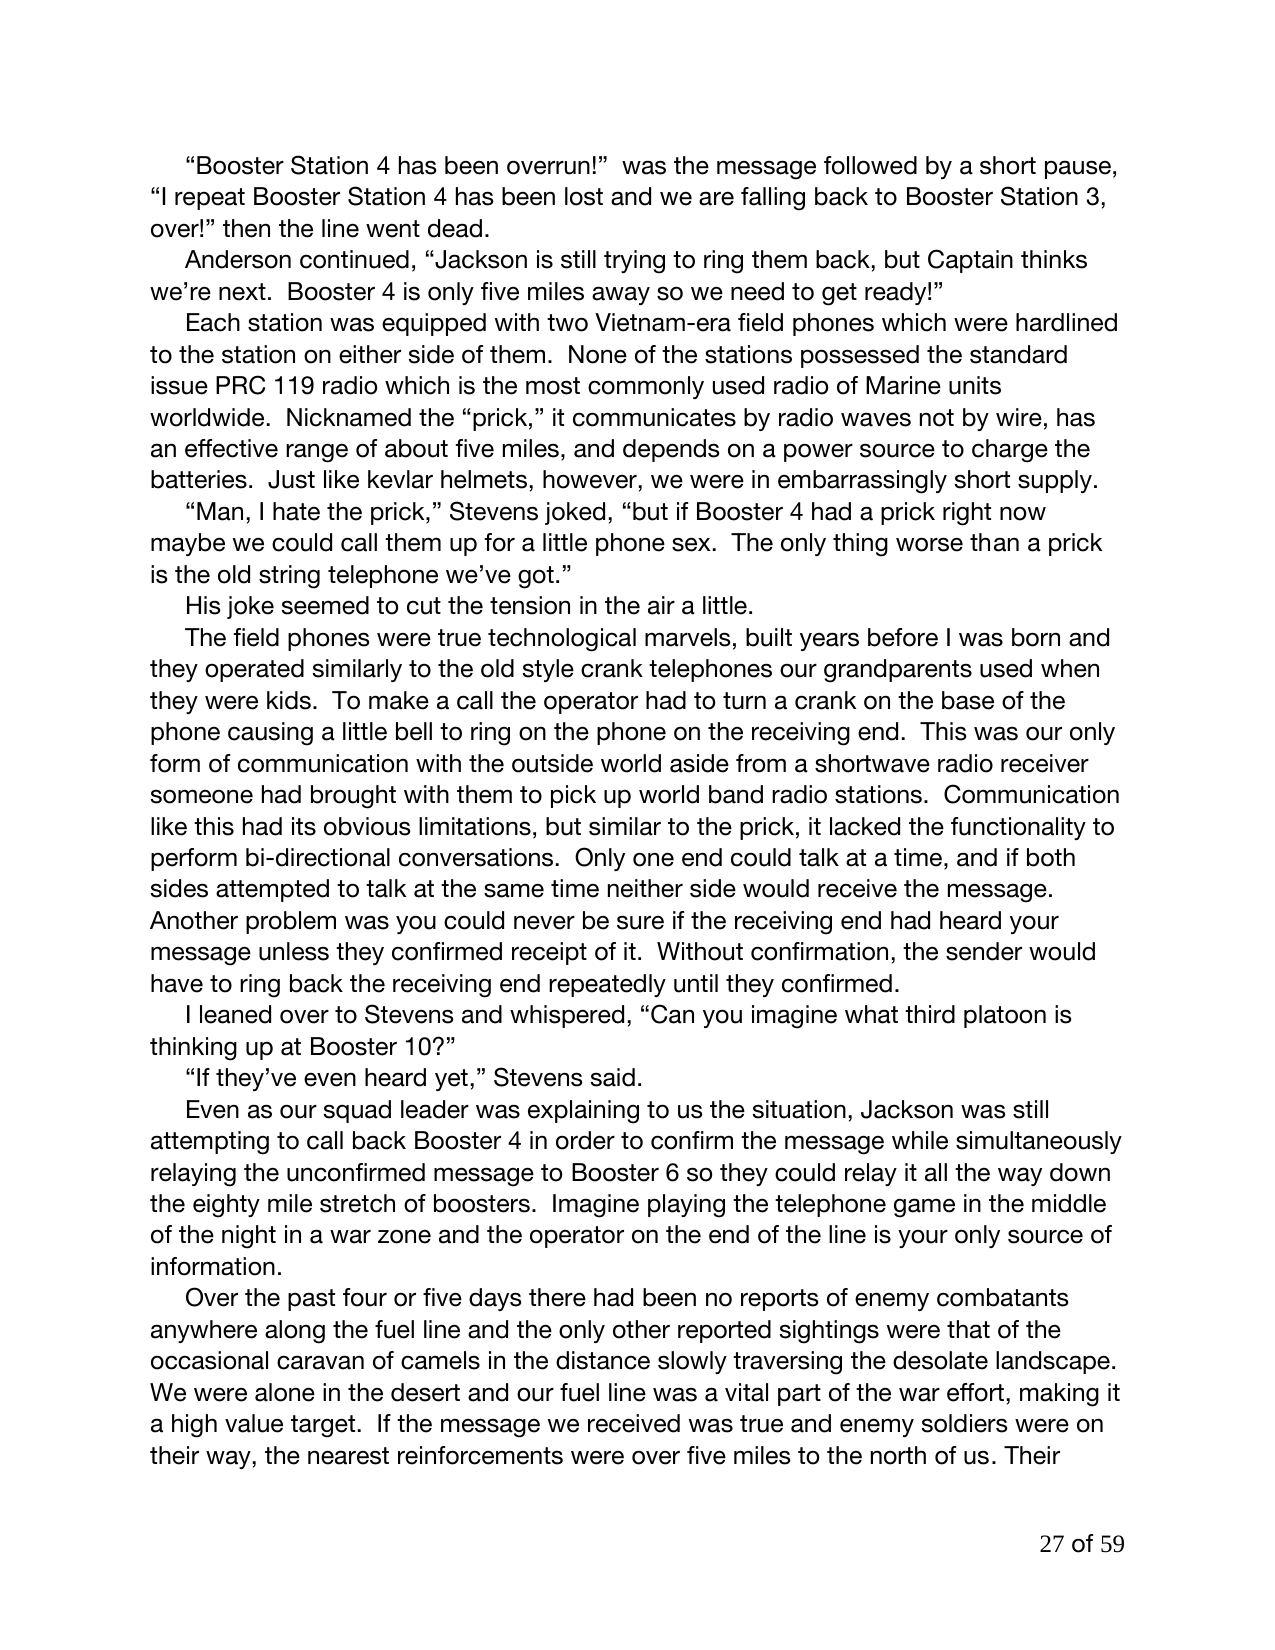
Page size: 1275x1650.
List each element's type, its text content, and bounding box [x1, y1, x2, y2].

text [150, 1282, 1125, 1471]
text The field phones were true technological marvels, built years before I was born and they operated similarly to the old style crank telephones our grandparents used when they were kids. To make a call the operator had to turn a crank on the base of the phone causing a little bell to ring on the phone on the receiving end. This was our only form of communication with the outside world aside from a shortwave radio receiver someone had brought with them to pick up world band radio stations. Communication like this had its obvious limitations, but similar to the prick, it lacked the functionality to perform bi-directional conversations. Only one end could talk at a time, and if both sides attempted to talk at the same time neither side would receive the message. Another problem was you could never be sure if the receiving end had heard your message unless they confirmed receipt of it. Without confirmation, the sender would have to ring back the receiving end repeatedly until they confirmed. [150, 622, 1125, 999]
text “Booster Station 4 has been overrun!” was the message followed by a short pause, “I repeat Booster Station 4 has been lost and we are falling back to Booster Station 3, over!” then the line went dead. [150, 150, 1125, 244]
text “Man, I hate the prick,” Stevens joked, “but if Booster 4 had a prick right now maybe we could call them up for a little phone sex. The only thing worse than a prick is the old string telephone we’ve got.” [150, 496, 1125, 590]
text I leaned over to Stevens and whispered, “Can you imagine what third platoon is thinking up at Booster 10?” [150, 999, 1125, 1062]
text Each station was equipped with two Vietnam-era field phones which were hardlined to the station on either side of them. None of the stations possessed the standard issue PRC 119 radio which is the most commonly used radio of Marine units worldwide. Nicknamed the “prick,” it communicates by radio waves not by wire, has an effective range of about five miles, and depends on a power source to charge the batteries. Just like kevlar helmets, however, we were in embarrassingly short supply. [150, 307, 1125, 496]
text Anderson continued, “Jackson is still trying to ring them back, but Captain thinks we’re next. Booster 4 is only five miles away so we need to get ready!” [150, 244, 1125, 307]
text His joke seemed to cut the tension in the air a little. [150, 590, 1125, 622]
text Even as our squad leader was explaining to us the situation, Jackson was still attempting to call back Booster 4 in order to confirm the message while simultaneously relaying the unconfirmed message to Booster 6 so they could relay it all the way down the eighty mile stretch of boosters. Imagine playing the telephone game in the middle of the night in a war zone and the operator on the end of the line is your only source of information. [150, 1094, 1125, 1282]
text “If they’ve even heard yet,” Stevens said. [150, 1062, 1125, 1094]
